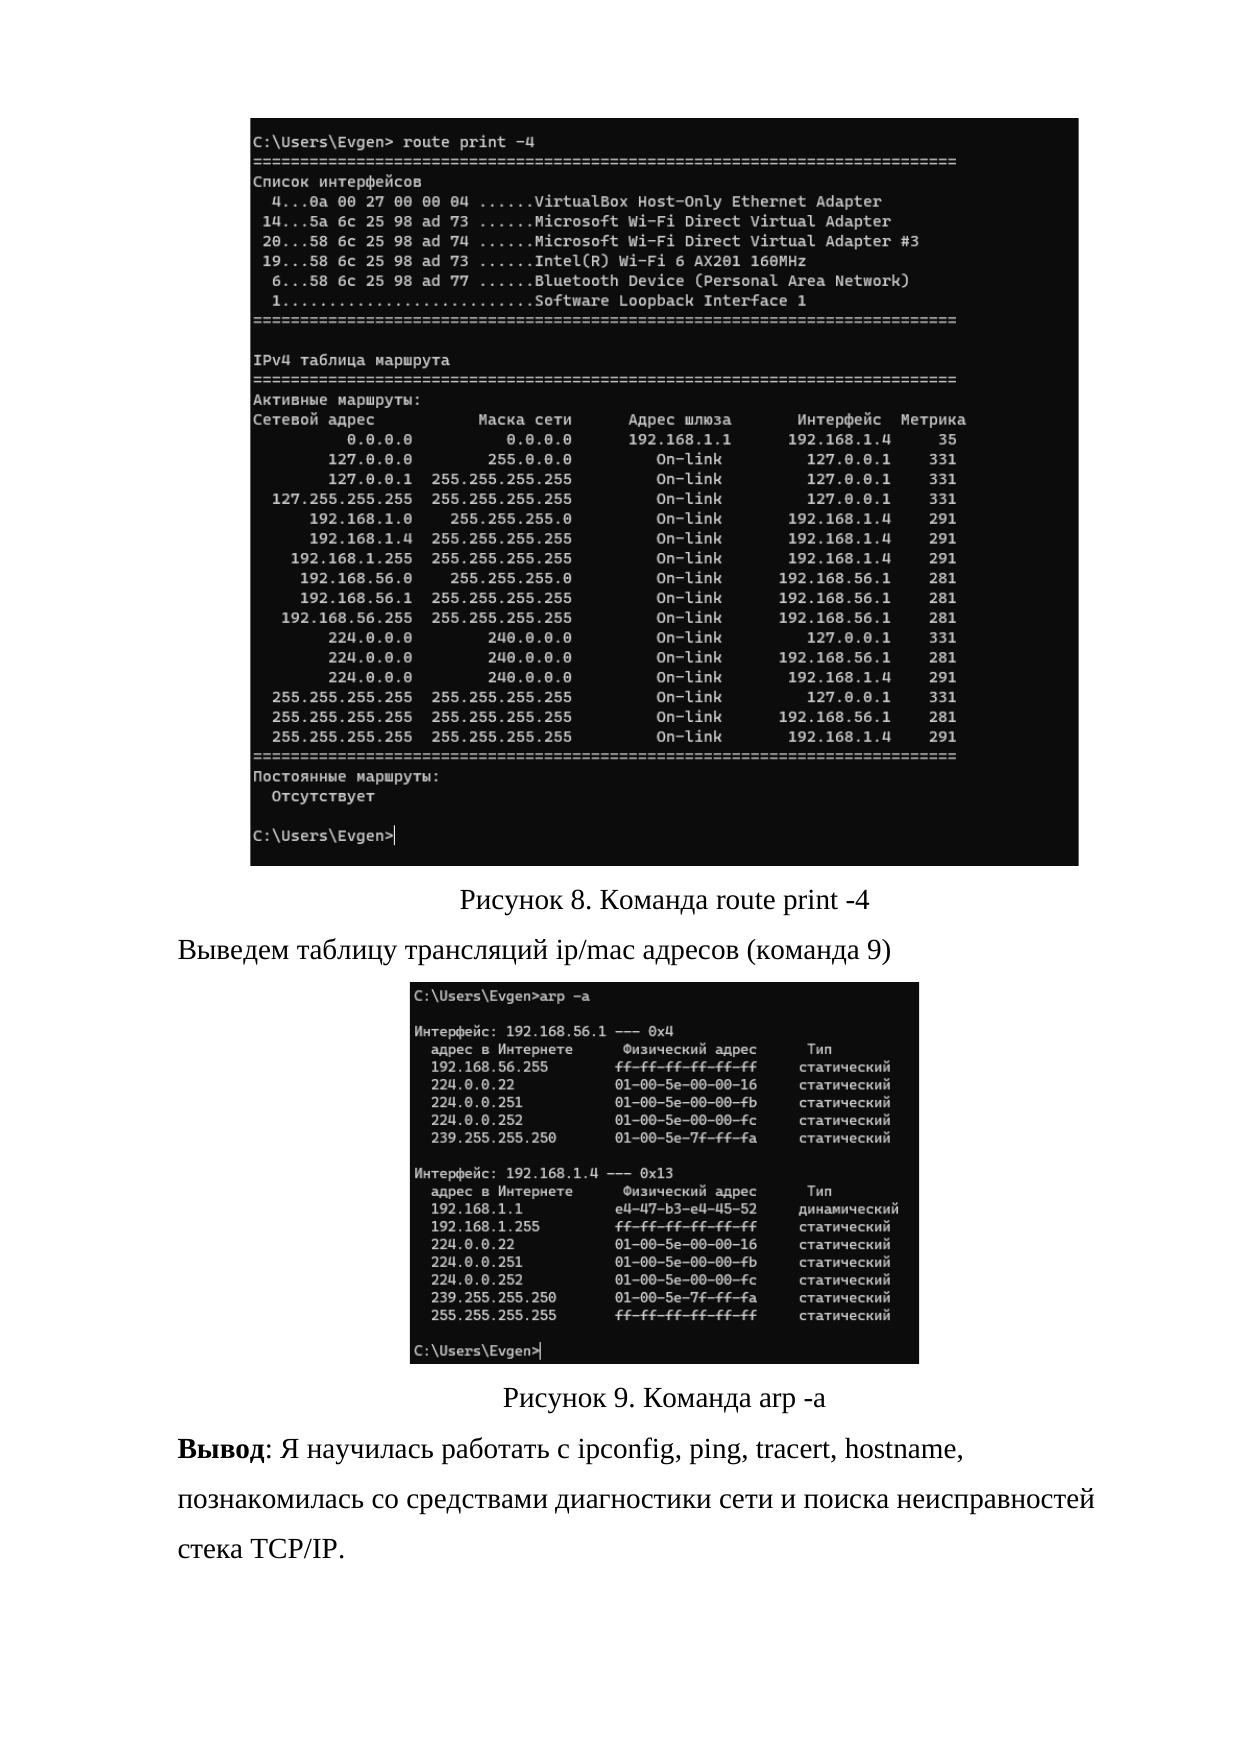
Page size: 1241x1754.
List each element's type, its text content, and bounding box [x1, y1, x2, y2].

text Рисунок 9. Команда arp -a [177, 1381, 1152, 1414]
picture [250, 118, 1079, 866]
text Вывод: Я научилась работать с ipconfig, ping, tracert, hostname, познакомилась со средствами диагностики сети и поиска неисправностей стека TCP/IP. [177, 1431, 1152, 1565]
text Выведем таблицу трансляций ip/mac адресов (команда 9) [177, 932, 1152, 966]
picture [409, 982, 920, 1364]
text Рисунок 8. Команда route print -4 [177, 882, 1152, 915]
